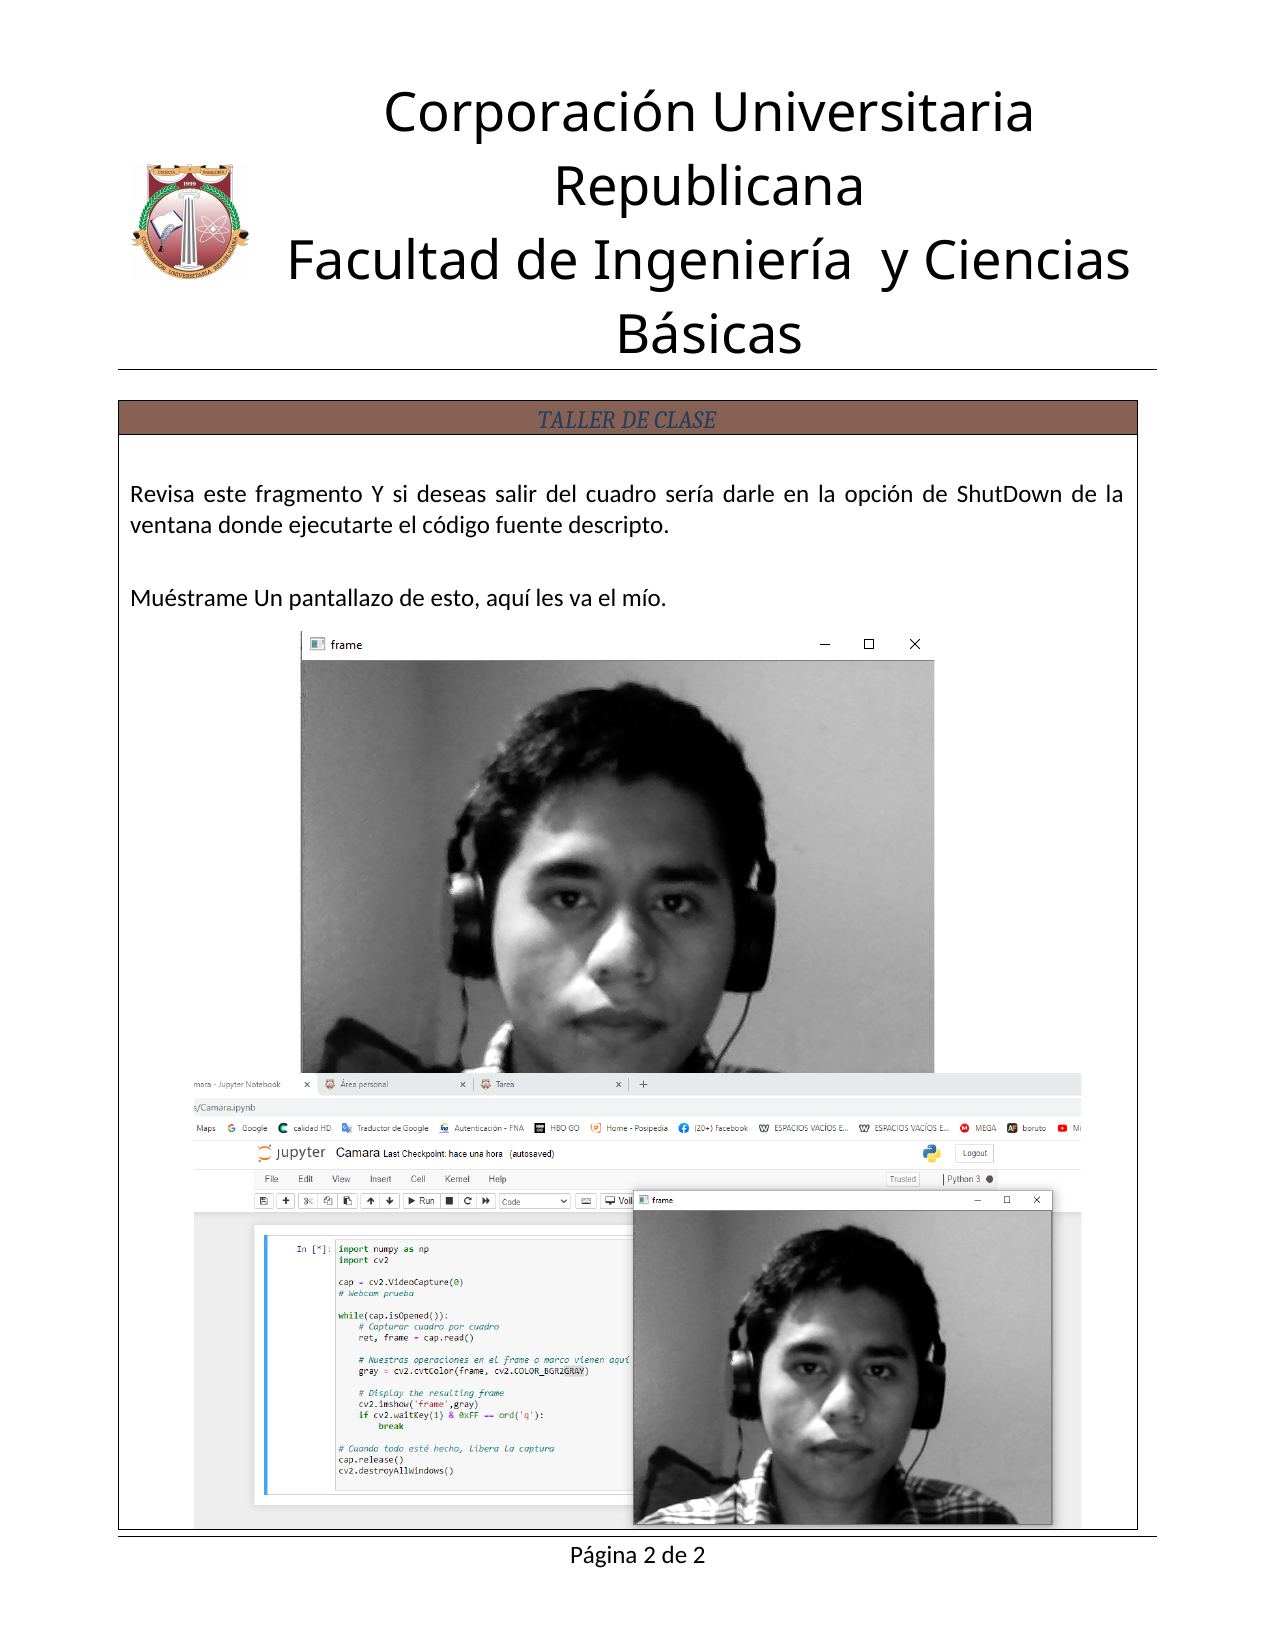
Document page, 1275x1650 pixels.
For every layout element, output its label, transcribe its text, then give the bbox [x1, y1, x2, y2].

picture [193, 631, 1082, 1529]
table_header TALLER DE CLASE [119, 401, 1137, 434]
picture [131, 162, 249, 280]
